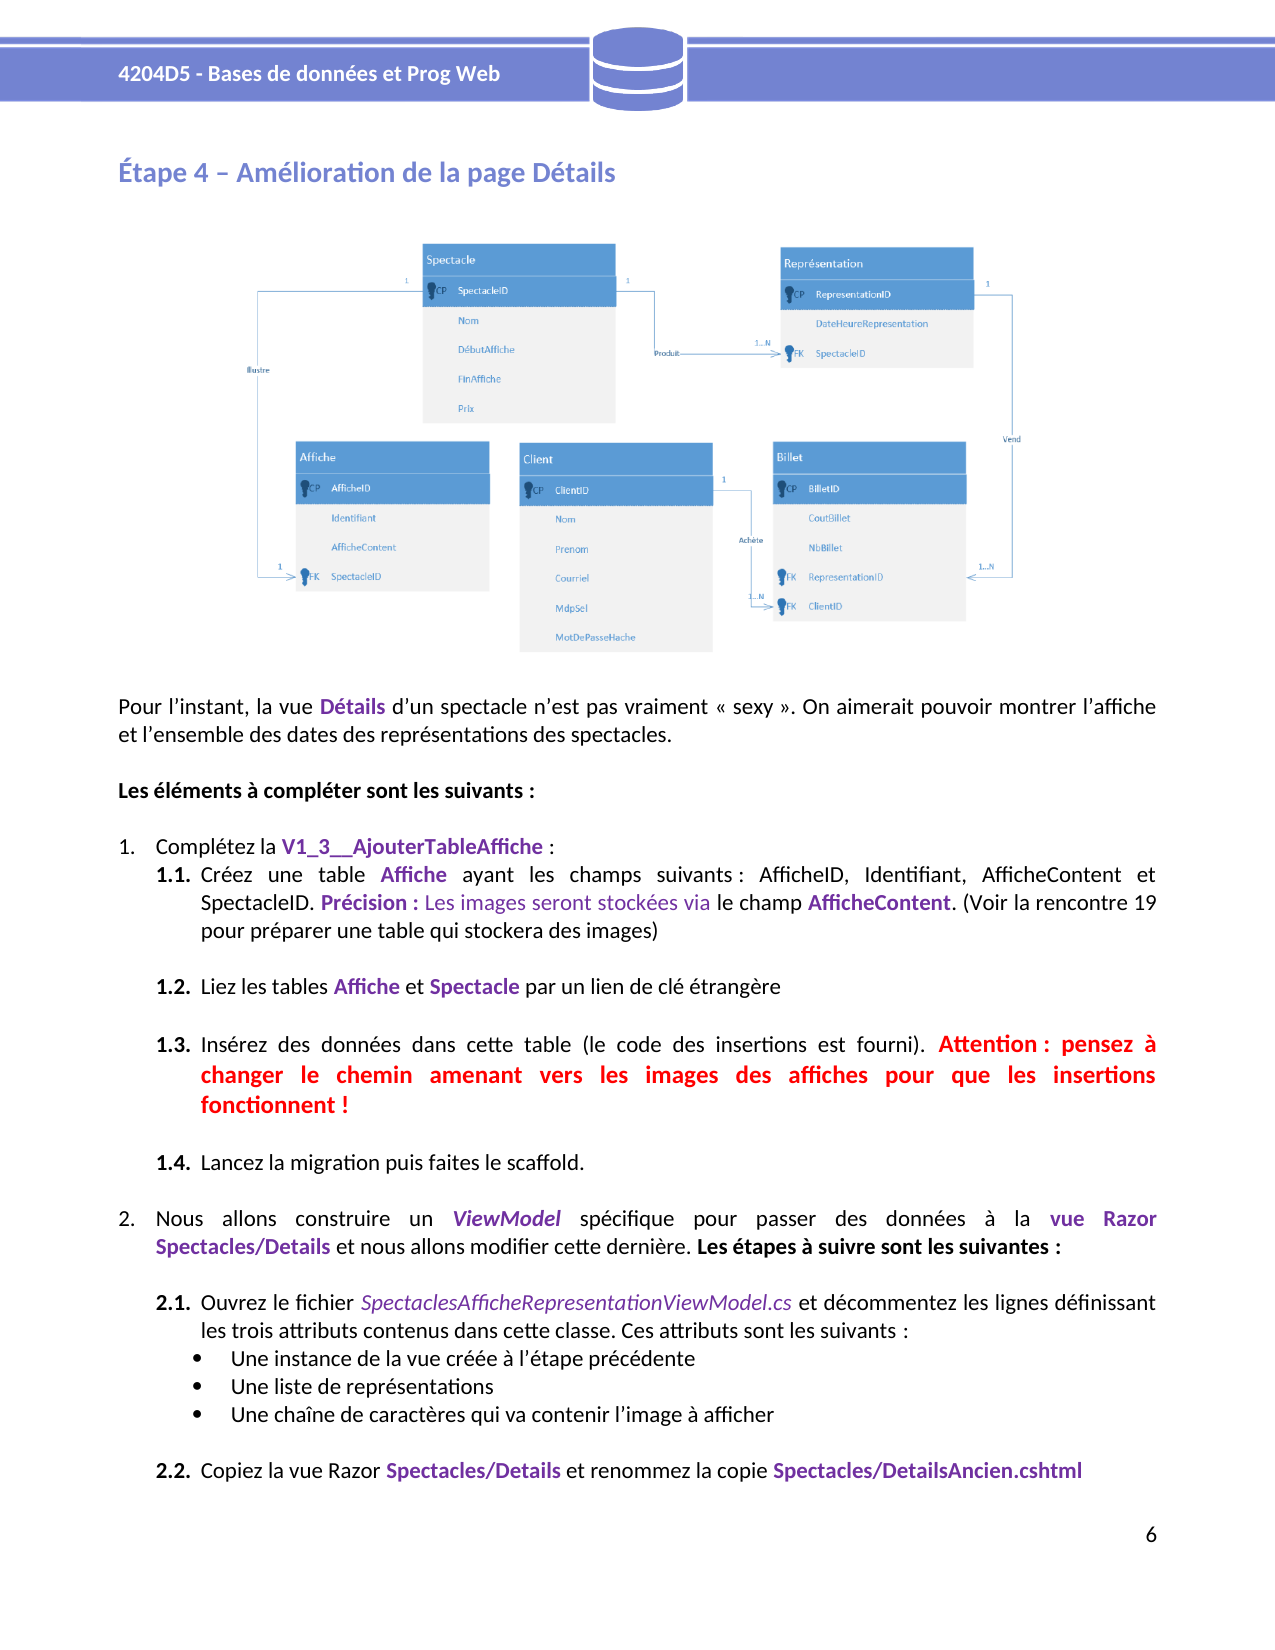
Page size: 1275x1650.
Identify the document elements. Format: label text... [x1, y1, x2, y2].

list Créez une table Affiche ayant les champs suivants : AfficheID, Identifiant, AfficheContent et SpectacleID. Précision : Les images seront stockées via le champ AfficheContent. (Voir la rencontre 19 pour préparer une table qui stockera des images) [156, 860, 1157, 944]
list Complétez la V1_3__AjouterTableAffiche : [118, 832, 1157, 860]
list Copiez la vue Razor Spectacles/Details et renommez la copie Spectacles/DetailsAncien.cshtml [156, 1456, 1157, 1484]
list Liez les tables Affiche et Spectacle par un lien de clé étrangère [156, 972, 1157, 1000]
list Une chaîne de caractères qui va contenir l’image à afficher [193, 1400, 1157, 1428]
picture [237, 217, 1038, 664]
text Étape 4 – Amélioration de la page Détails [118, 154, 1157, 189]
list Une instance de la vue créée à l’étape précédente [193, 1344, 1157, 1372]
picture [0, 19, 1275, 119]
list Nous allons construire un ViewModel spécifique pour passer des données à la vue Razor Spectacles/Details et nous allons modifier cette dernière. Les étapes à suivre sont les suivantes : [118, 1204, 1157, 1260]
list Lancez la migration puis faites le scaffold. [156, 1148, 1157, 1176]
text Pour l’instant, la vue Détails d’un spectacle n’est pas vraiment « sexy ». On aimerait pouvoir montrer l’affiche et l’ensemble des dates des représentations des spectacles. [118, 692, 1157, 748]
list Ouvrez le fichier SpectaclesAfficheRepresentationViewModel.cs et décommentez les lignes définissant les trois attributs contenus dans cette classe. Ces attributs sont les suivants : [156, 1288, 1157, 1344]
list Insérez des données dans cette table (le code des insertions est fourni). Attention : pensez à changer le chemin amenant vers les images des affiches pour que les insertions fonctionnent ! [156, 1028, 1157, 1120]
list Une liste de représentations [193, 1372, 1157, 1400]
text Les éléments à compléter sont les suivants : [118, 748, 1157, 804]
